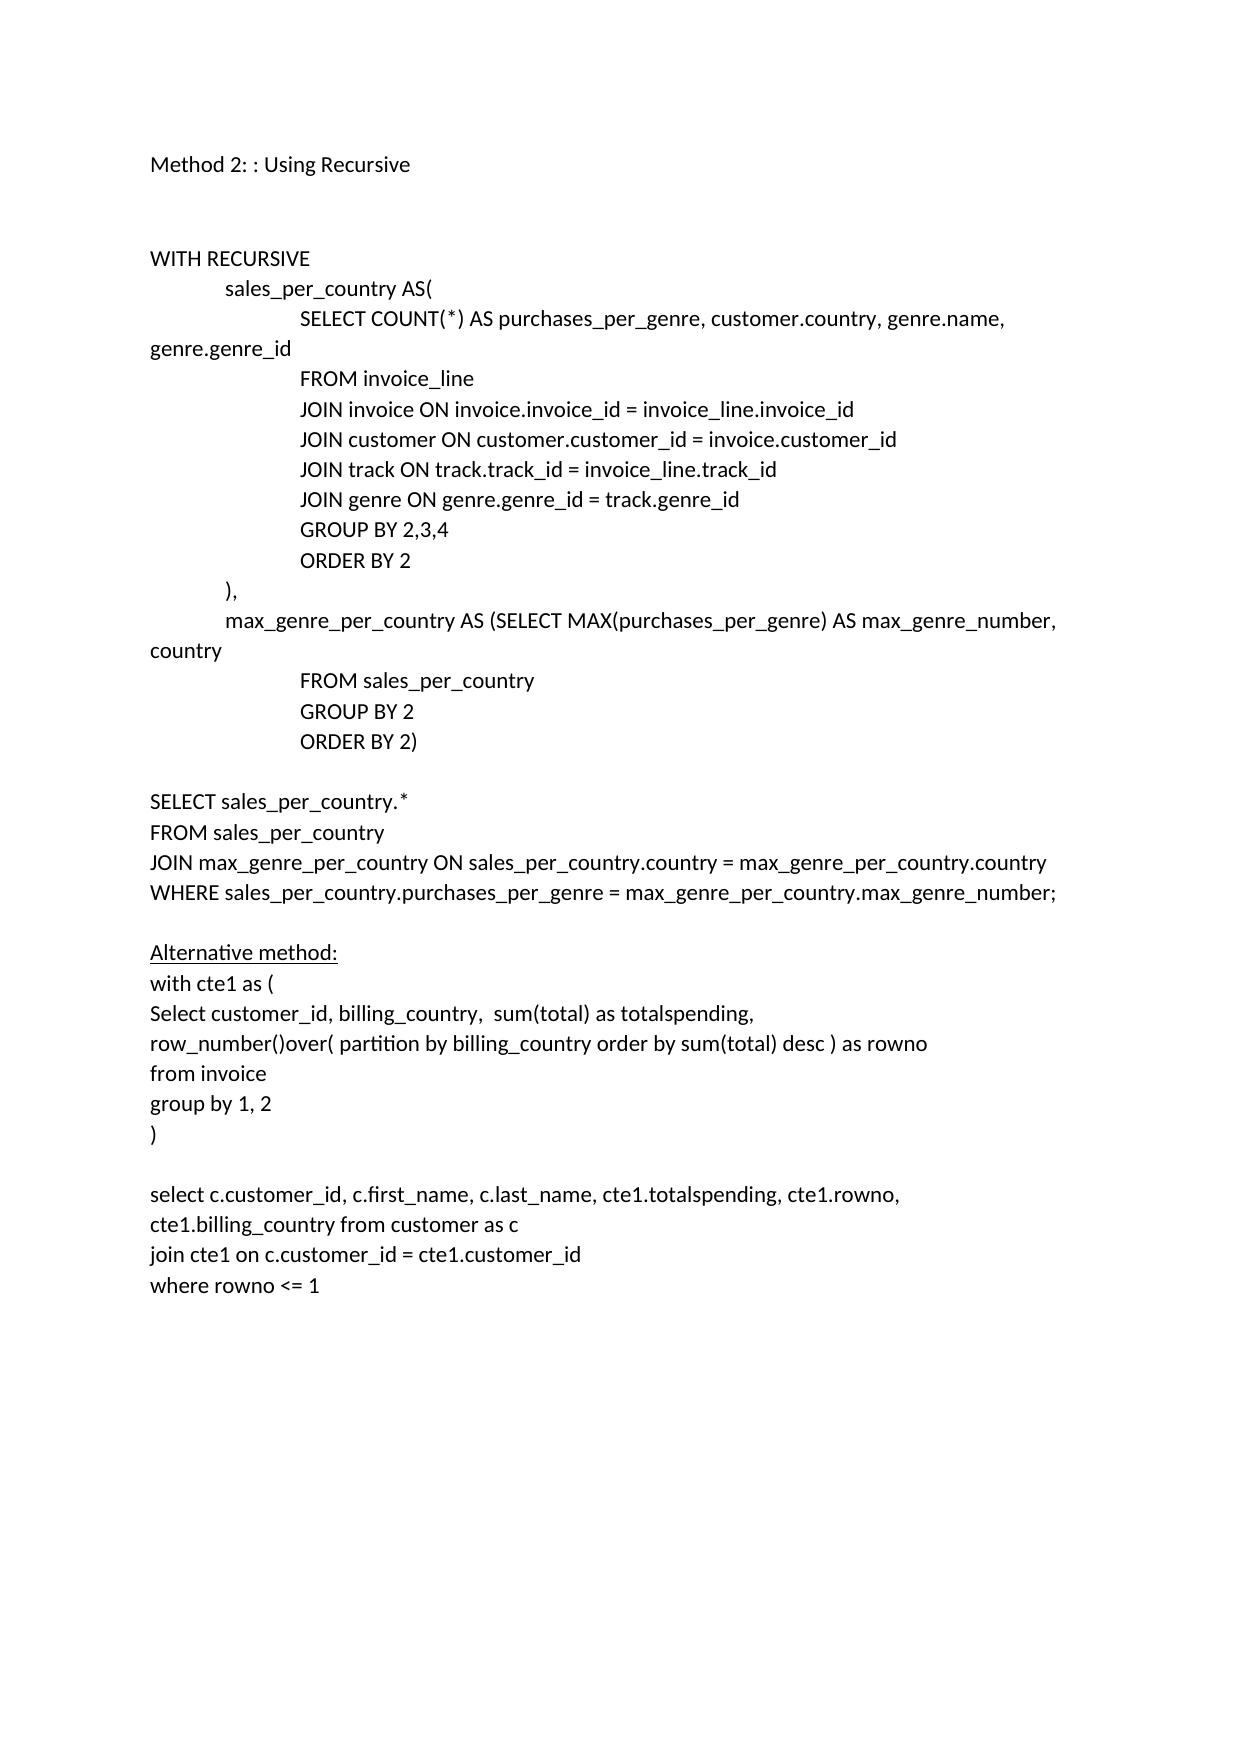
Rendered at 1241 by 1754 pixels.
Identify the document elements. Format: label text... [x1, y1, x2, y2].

text JOIN genre ON genre.genre_id = track.genre_id [150, 485, 1090, 513]
text Alternative method: [150, 938, 1090, 967]
text Method 2: : Using Recursive [150, 150, 1090, 178]
text where rowno <= 1 [150, 1271, 1090, 1299]
text max_genre_per_country AS (SELECT MAX(purchases_per_genre) AS max_genre_number, country [150, 606, 1090, 664]
text select c.customer_id, c.first_name, c.last_name, cte1.totalspending, cte1.rowno, cte1.billing_country from customer as c [150, 1180, 1090, 1238]
text SELECT sales_per_country.* [150, 787, 1090, 816]
text WHERE sales_per_country.purchases_per_genre = max_genre_per_country.max_genre_number; [150, 878, 1090, 906]
text with cte1 as ( [150, 969, 1090, 997]
text row_number()over( partition by billing_country order by sum(total) desc ) as rowno [150, 1029, 1090, 1057]
text FROM invoice_line [150, 364, 1090, 393]
text JOIN invoice ON invoice.invoice_id = invoice_line.invoice_id [150, 395, 1090, 423]
text GROUP BY 2,3,4 [150, 516, 1090, 544]
text JOIN customer ON customer.customer_id = invoice.customer_id [150, 425, 1090, 453]
text group by 1, 2 [150, 1089, 1090, 1118]
text ORDER BY 2 [150, 546, 1090, 574]
text FROM sales_per_country [150, 667, 1090, 695]
text join cte1 on c.customer_id = cte1.customer_id [150, 1241, 1090, 1269]
text ) [150, 1120, 1090, 1148]
text sales_per_country AS( [150, 274, 1090, 302]
text JOIN track ON track.track_id = invoice_line.track_id [150, 455, 1090, 483]
text from invoice [150, 1059, 1090, 1087]
text ORDER BY 2) [150, 727, 1090, 755]
text WITH RECURSIVE [150, 244, 1090, 272]
text ), [150, 576, 1090, 604]
text GROUP BY 2 [150, 697, 1090, 725]
text SELECT COUNT(*) AS purchases_per_genre, customer.country, genre.name, genre.genre_id [150, 304, 1090, 362]
text FROM sales_per_country [150, 818, 1090, 846]
text Select customer_id, billing_country, sum(total) as totalspending, [150, 999, 1090, 1027]
text JOIN max_genre_per_country ON sales_per_country.country = max_genre_per_country.country [150, 848, 1090, 876]
